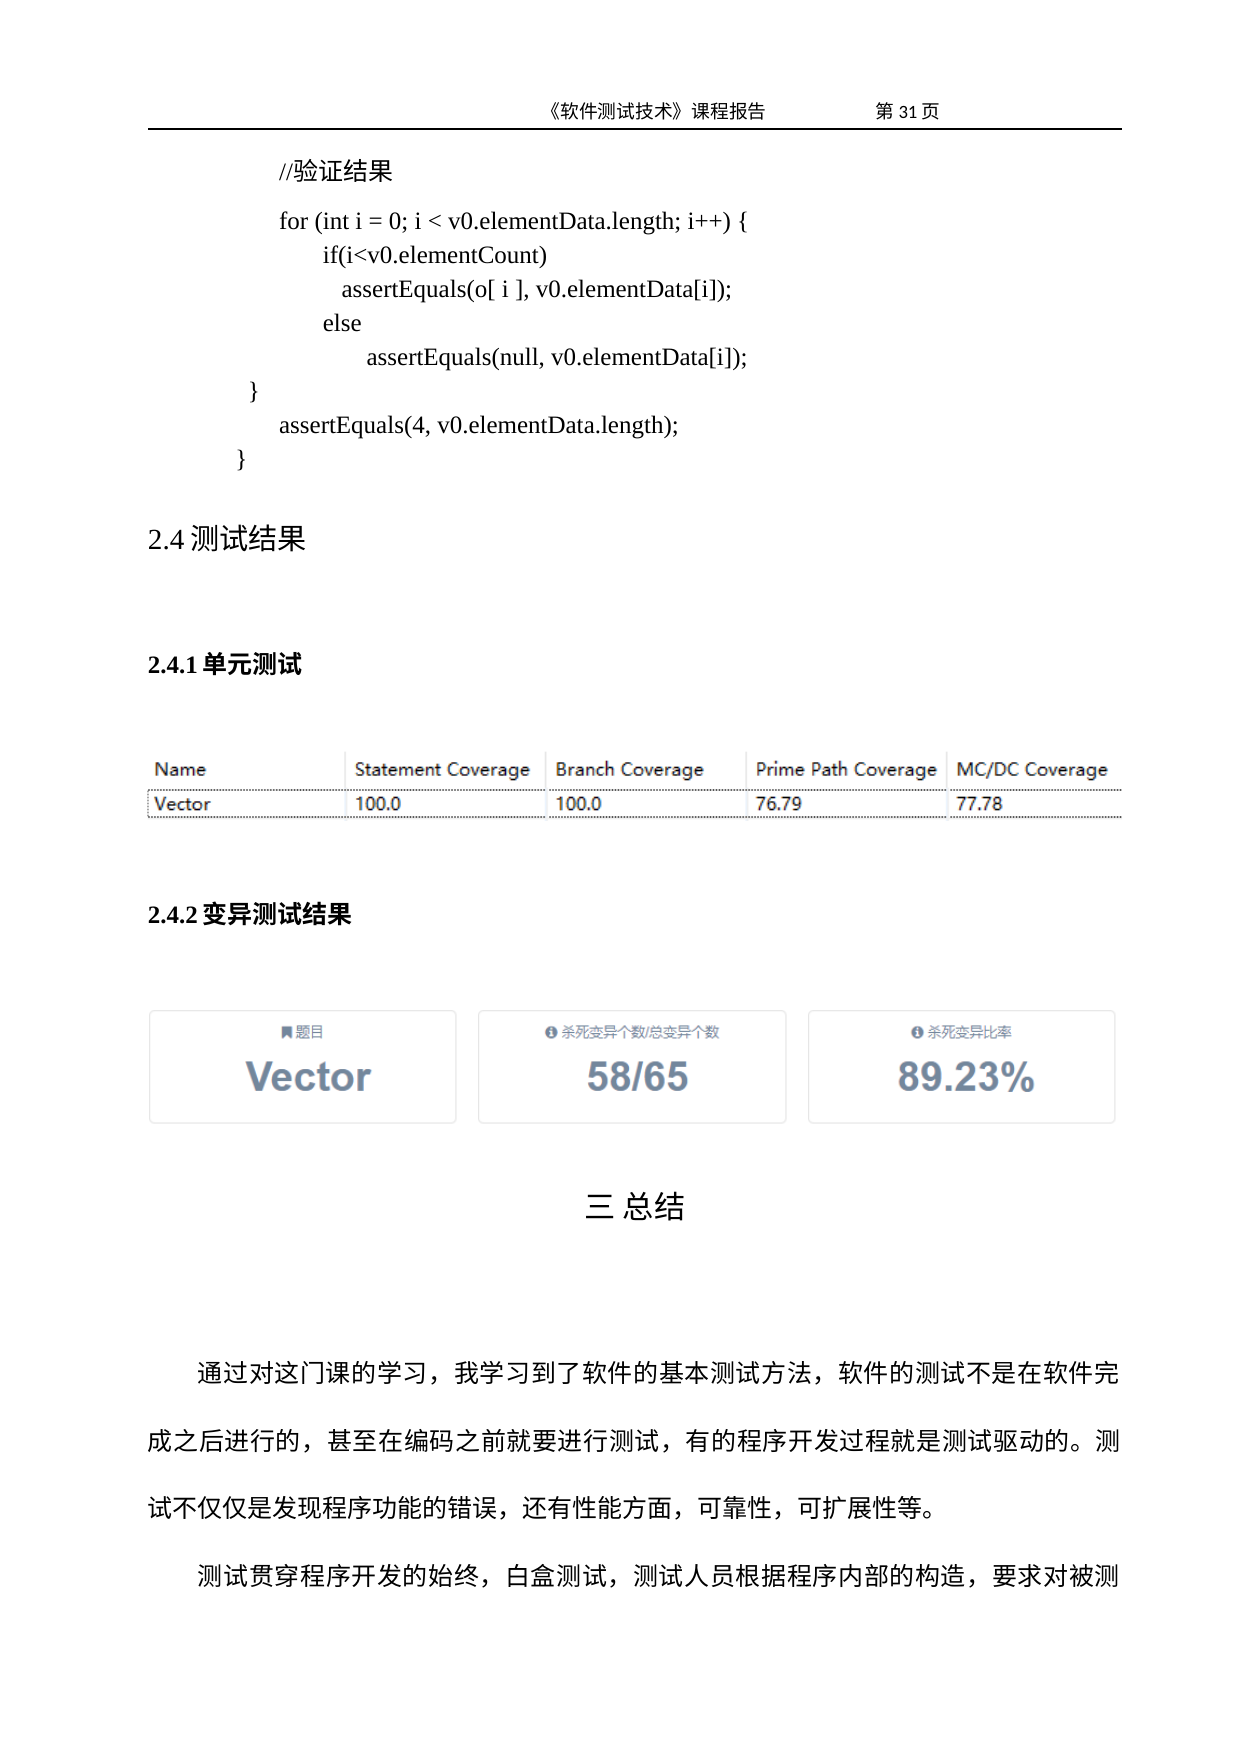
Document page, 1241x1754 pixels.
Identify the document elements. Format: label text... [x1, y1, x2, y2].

text else [148, 306, 1122, 339]
text } [148, 441, 1122, 475]
subtitle 2.4.2变异测试结果 [148, 879, 1122, 947]
text 通过对这门课的学习，我学习到了软件的基本测试方法，软件的测试不是在软件完成之后进行的，甚至在编码之前就要进行测试，有的程序开发过程就是测试驱动的。测试不仅仅是发现程序功能的错误，还有性能方面，可靠性，可扩展性等。 [148, 1337, 1122, 1541]
text assertEquals(o[ i ], v0.elementData[i]); [148, 272, 1122, 306]
picture [147, 749, 1123, 821]
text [148, 1541, 1122, 1609]
subtitle 2.4测试结果 [148, 502, 1122, 570]
text } [148, 373, 1122, 407]
text if(i<v0.elementCount) [148, 238, 1122, 272]
subtitle 三 总结 [148, 1171, 1122, 1239]
subtitle 2.4.1单元测试 [148, 628, 1122, 696]
text //验证结果 [148, 136, 1122, 204]
text for (int i = 0; i < v0.elementData.length; i++) { [148, 204, 1122, 238]
text assertEquals(4, v0.elementData.length); [148, 407, 1122, 441]
picture [147, 1008, 1123, 1128]
text assertEquals(null, v0.elementData[i]); [148, 339, 1122, 373]
